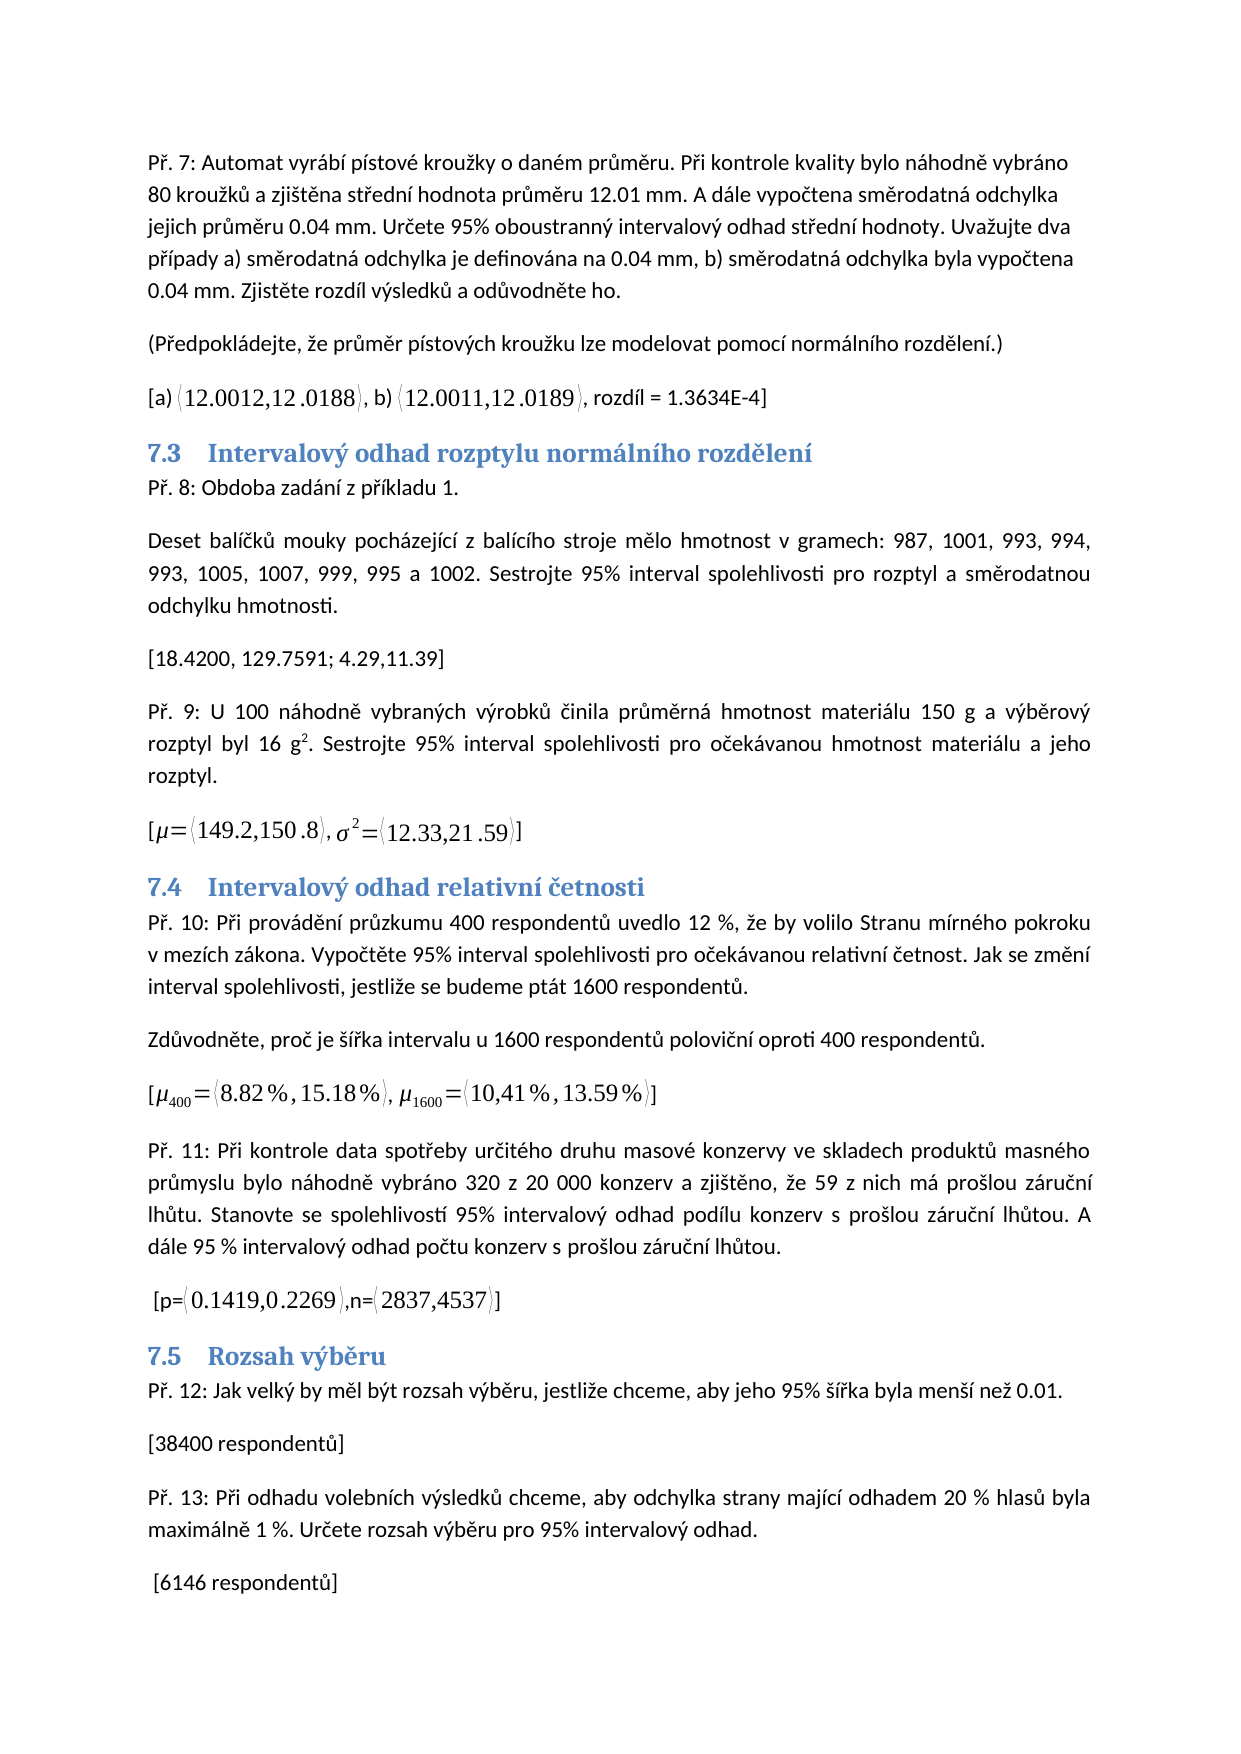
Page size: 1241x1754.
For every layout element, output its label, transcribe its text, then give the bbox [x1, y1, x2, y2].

text [p=,n=] [148, 1285, 1093, 1316]
text [, ] [148, 1078, 1093, 1111]
subtitle Intervalový odhad rozptylu normálního rozdělení [148, 438, 1093, 469]
text Př. 11: Při kontrole data spotřeby určitého druhu masové konzervy ve skladech produktů masného průmyslu bylo náhodně vybráno 320 z 20 000 konzerv a zjištěno, že 59 z nich má prošlou záruční lhůtu. Stanovte se spolehlivostí 95% intervalový odhad podílu konzerv s prošlou záruční lhůtou. A dále 95 % intervalový odhad počtu konzerv s prošlou záruční lhůtou. [148, 1136, 1093, 1260]
subtitle Intervalový odhad relativní četnosti [148, 872, 1093, 903]
text Deset balíčků mouky pocházející z balícího stroje mělo hmotnost v gramech: 987, 1001, 993, 994, 993, 1005, 1007, 999, 995 a 1002. Sestrojte 95% interval spolehlivosti pro rozptyl a směrodatnou odchylku hmotnosti. [148, 527, 1093, 619]
text Př. 8: Obdoba zadání z příkladu 1. [148, 473, 1093, 502]
text Př. 7: Automat vyrábí pístové kroužky o daném průměru. Při kontrole kvality bylo náhodně vybráno 80 kroužků a zjištěna střední hodnota průměru 12.01 mm. A dále vypočtena směrodatná odchylka jejich průměru 0.04 mm. Určete 95% oboustranný intervalový odhad střední hodnoty. Uvažujte dva případy a) směrodatná odchylka je definována na 0.04 mm, b) směrodatná odchylka byla vypočtena 0.04 mm. Zjistěte rozdíl výsledků a odůvodněte ho. [148, 148, 1093, 304]
subtitle Rozsah výběru [148, 1341, 1093, 1372]
text (Předpokládejte, že průměr pístových kroužku lze modelovat pomocí normálního rozdělení.) [148, 329, 1093, 357]
text Př. 10: Při provádění průzkumu 400 respondentů uvedlo 12 %, že by volilo Stranu mírného pokroku v mezích zákona. Vypočtěte 95% interval spolehlivosti pro očekávanou relativní četnost. Jak se změní interval spolehlivosti, jestliže se budeme ptát 1600 respondentů. [148, 908, 1093, 1000]
text Zdůvodněte, proč je šířka intervalu u 1600 respondentů poloviční oproti 400 respondentů. [148, 1025, 1093, 1053]
text [, ] [148, 814, 1093, 847]
text Př. 13: Při odhadu volebních výsledků chceme, aby odchylka strany mající odhadem 20 % hlasů byla maximálně 1 %. Určete rozsah výběru pro 95% intervalový odhad. [148, 1483, 1093, 1543]
text [a) , b) , rozdíl = 1.3634E-4] [148, 382, 1093, 413]
text [38400 respondentů] [148, 1429, 1093, 1458]
text Př. 9: U 100 náhodně vybraných výrobků činila průměrná hmotnost materiálu 150 g a výběrový rozptyl byl 16 g2. Sestrojte 95% interval spolehlivosti pro očekávanou hmotnost materiálu a jeho rozptyl. [148, 697, 1093, 789]
text Př. 12: Jak velký by měl být rozsah výběru, jestliže chceme, aby jeho 95% šířka byla menší než 0.01. [148, 1377, 1093, 1404]
text [18.4200, 129.7591; 4.29,11.39] [148, 644, 1093, 672]
text [6146 respondentů] [148, 1568, 1093, 1596]
